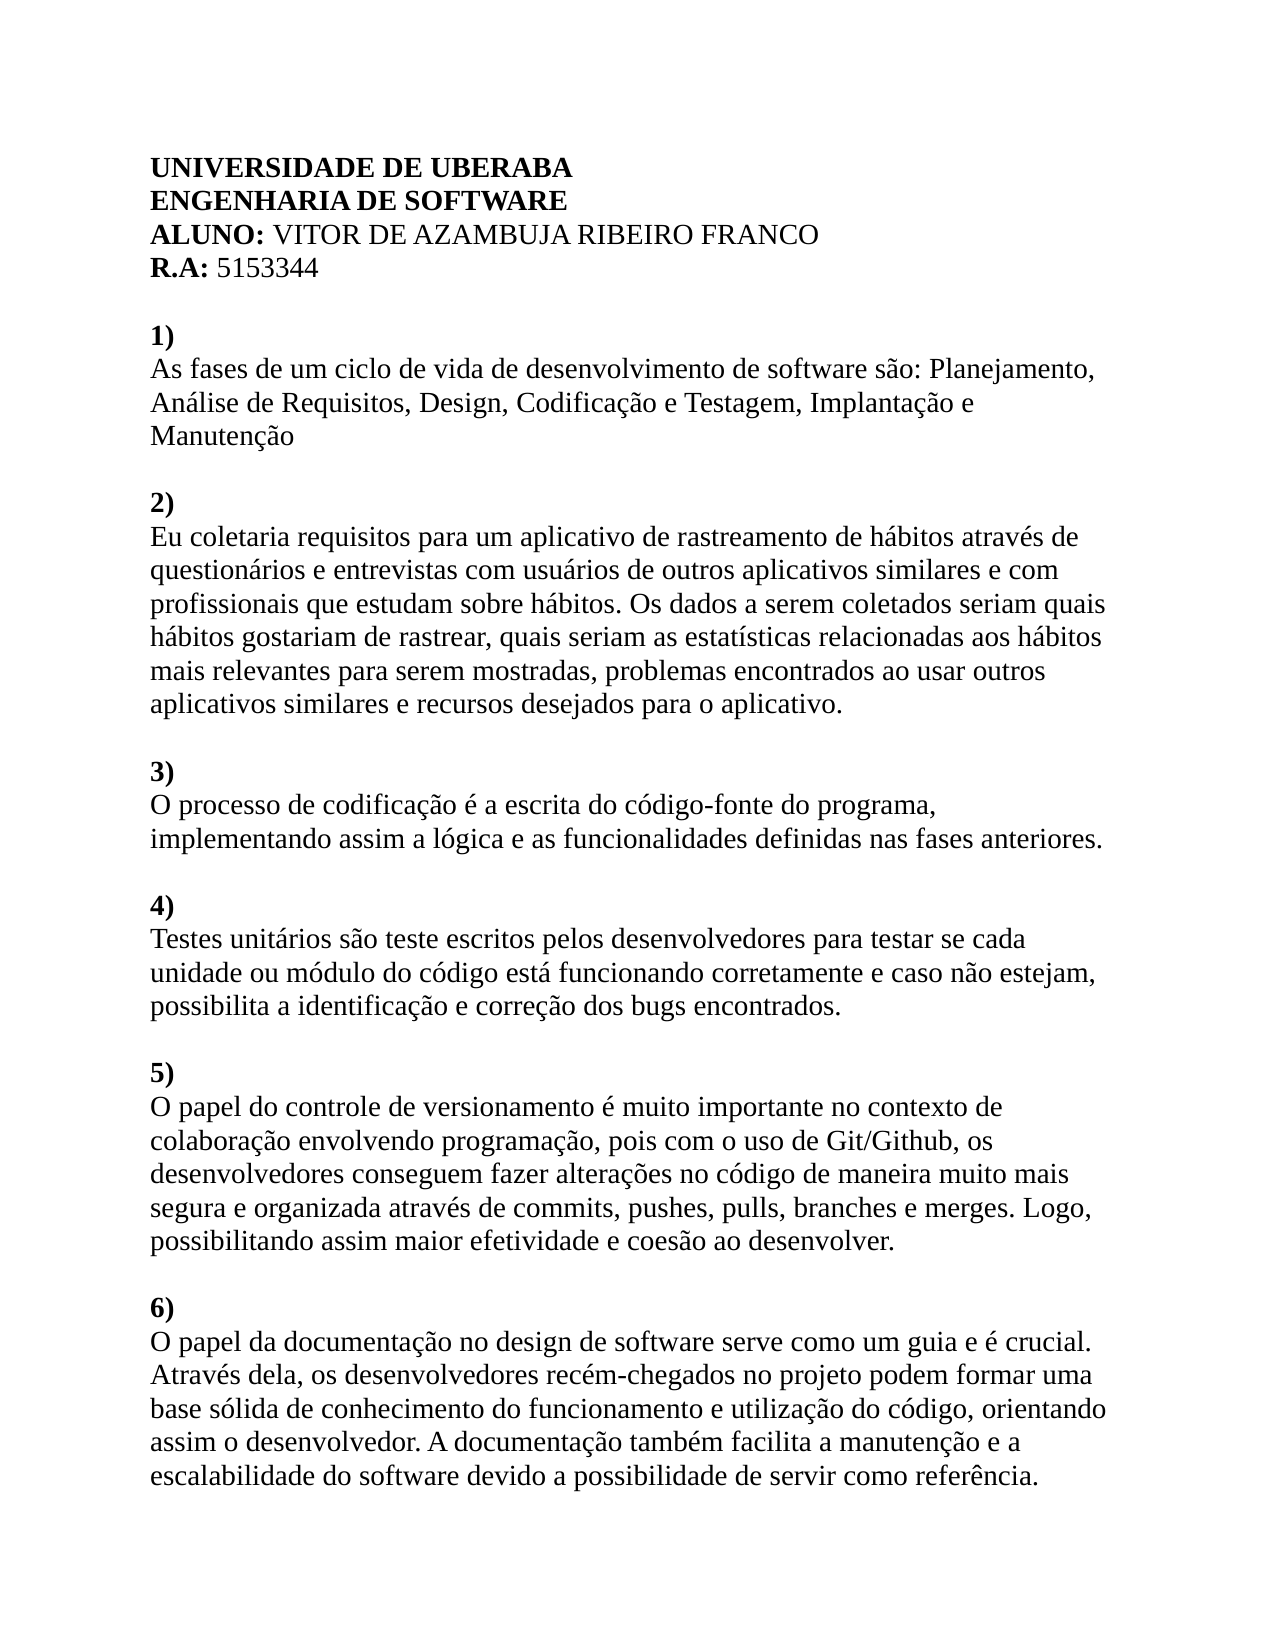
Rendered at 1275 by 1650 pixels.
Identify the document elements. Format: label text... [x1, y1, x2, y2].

text O papel do controle de versionamento é muito importante no contexto de colaboração envolvendo programação, pois com o uso de Git/Github, os desenvolvedores conseguem fazer alterações no código de maneira muito mais segura e organizada através de commits, pushes, pulls, branches e merges. Logo, possibilitando assim maior efetividade e coesão ao desenvolver. [150, 1089, 1125, 1257]
text 5) [150, 1056, 1125, 1089]
text UNIVERSIDADE DE UBERABA [150, 150, 1125, 183]
text ENGENHARIA DE SOFTWARE [150, 183, 1125, 217]
text 3) [150, 754, 1125, 787]
text 1) [150, 318, 1125, 351]
text R.A: 5153344 [150, 251, 1125, 284]
text Testes unitários são teste escritos pelos desenvolvedores para testar se cada unidade ou módulo do código está funcionando corretamente e caso não estejam, possibilita a identificação e correção dos bugs encontrados. [150, 921, 1125, 1022]
text 4) [150, 888, 1125, 921]
text 6) [150, 1290, 1125, 1324]
text ALUNO: VITOR DE AZAMBUJA RIBEIRO FRANCO [150, 217, 1125, 251]
text As fases de um ciclo de vida de desenvolvimento de software são: Planejamento, Análise de Requisitos, Design, Codificação e Testagem, Implantação e Manutenção [150, 351, 1125, 452]
text O papel da documentação no design de software serve como um guia e é crucial. Através dela, os desenvolvedores recém-chegados no projeto podem formar uma base sólida de conhecimento do funcionamento e utilização do código, orientando assim o desenvolvedor. A documentação também facilita a manutenção e a escalabilidade do software devido a possibilidade de servir como referência. [150, 1324, 1125, 1492]
text O processo de codificação é a escrita do código-fonte do programa, implementando assim a lógica e as funcionalidades definidas nas fases anteriores. [150, 787, 1125, 854]
text 2) [150, 485, 1125, 519]
text Eu coletaria requisitos para um aplicativo de rastreamento de hábitos através de questionários e entrevistas com usuários de outros aplicativos similares e com profissionais que estudam sobre hábitos. Os dados a serem coletados seriam quais hábitos gostariam de rastrear, quais seriam as estatísticas relacionadas aos hábitos mais relevantes para serem mostradas, problemas encontrados ao usar outros aplicativos similares e recursos desejados para o aplicativo. [150, 519, 1125, 720]
